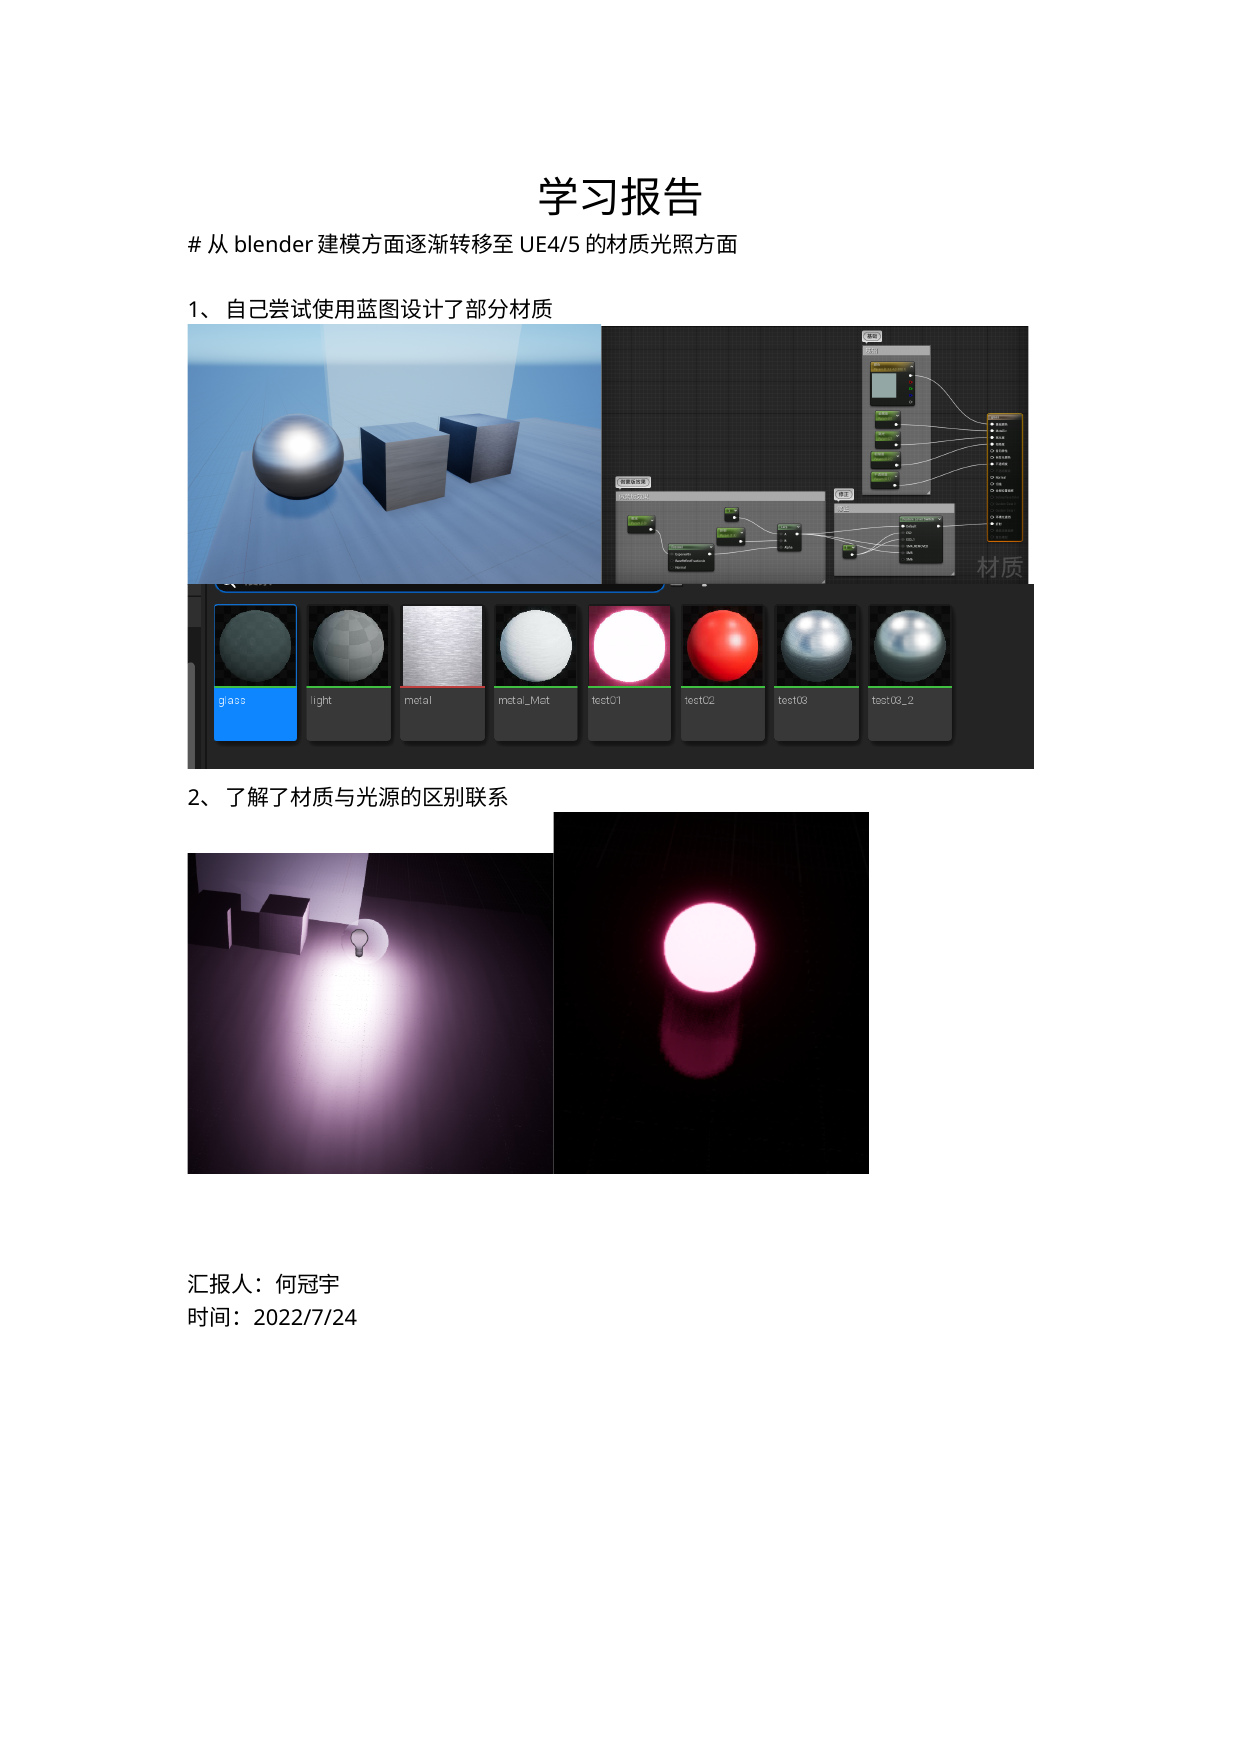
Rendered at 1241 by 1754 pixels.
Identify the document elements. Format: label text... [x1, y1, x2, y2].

picture [187, 324, 1034, 769]
text # 从blender建模方面逐渐转移至UE4/5的材质光照方面 [187, 227, 1053, 259]
text 时间：2022/7/24 [187, 1299, 1053, 1332]
picture [187, 812, 869, 1174]
text 学习报告 [187, 162, 1053, 227]
list 自己尝试使用蓝图设计了部分材质 [187, 292, 1053, 324]
list 了解了材质与光源的区别联系 [187, 779, 1053, 812]
text 汇报人：何冠宇 [187, 1267, 1053, 1299]
